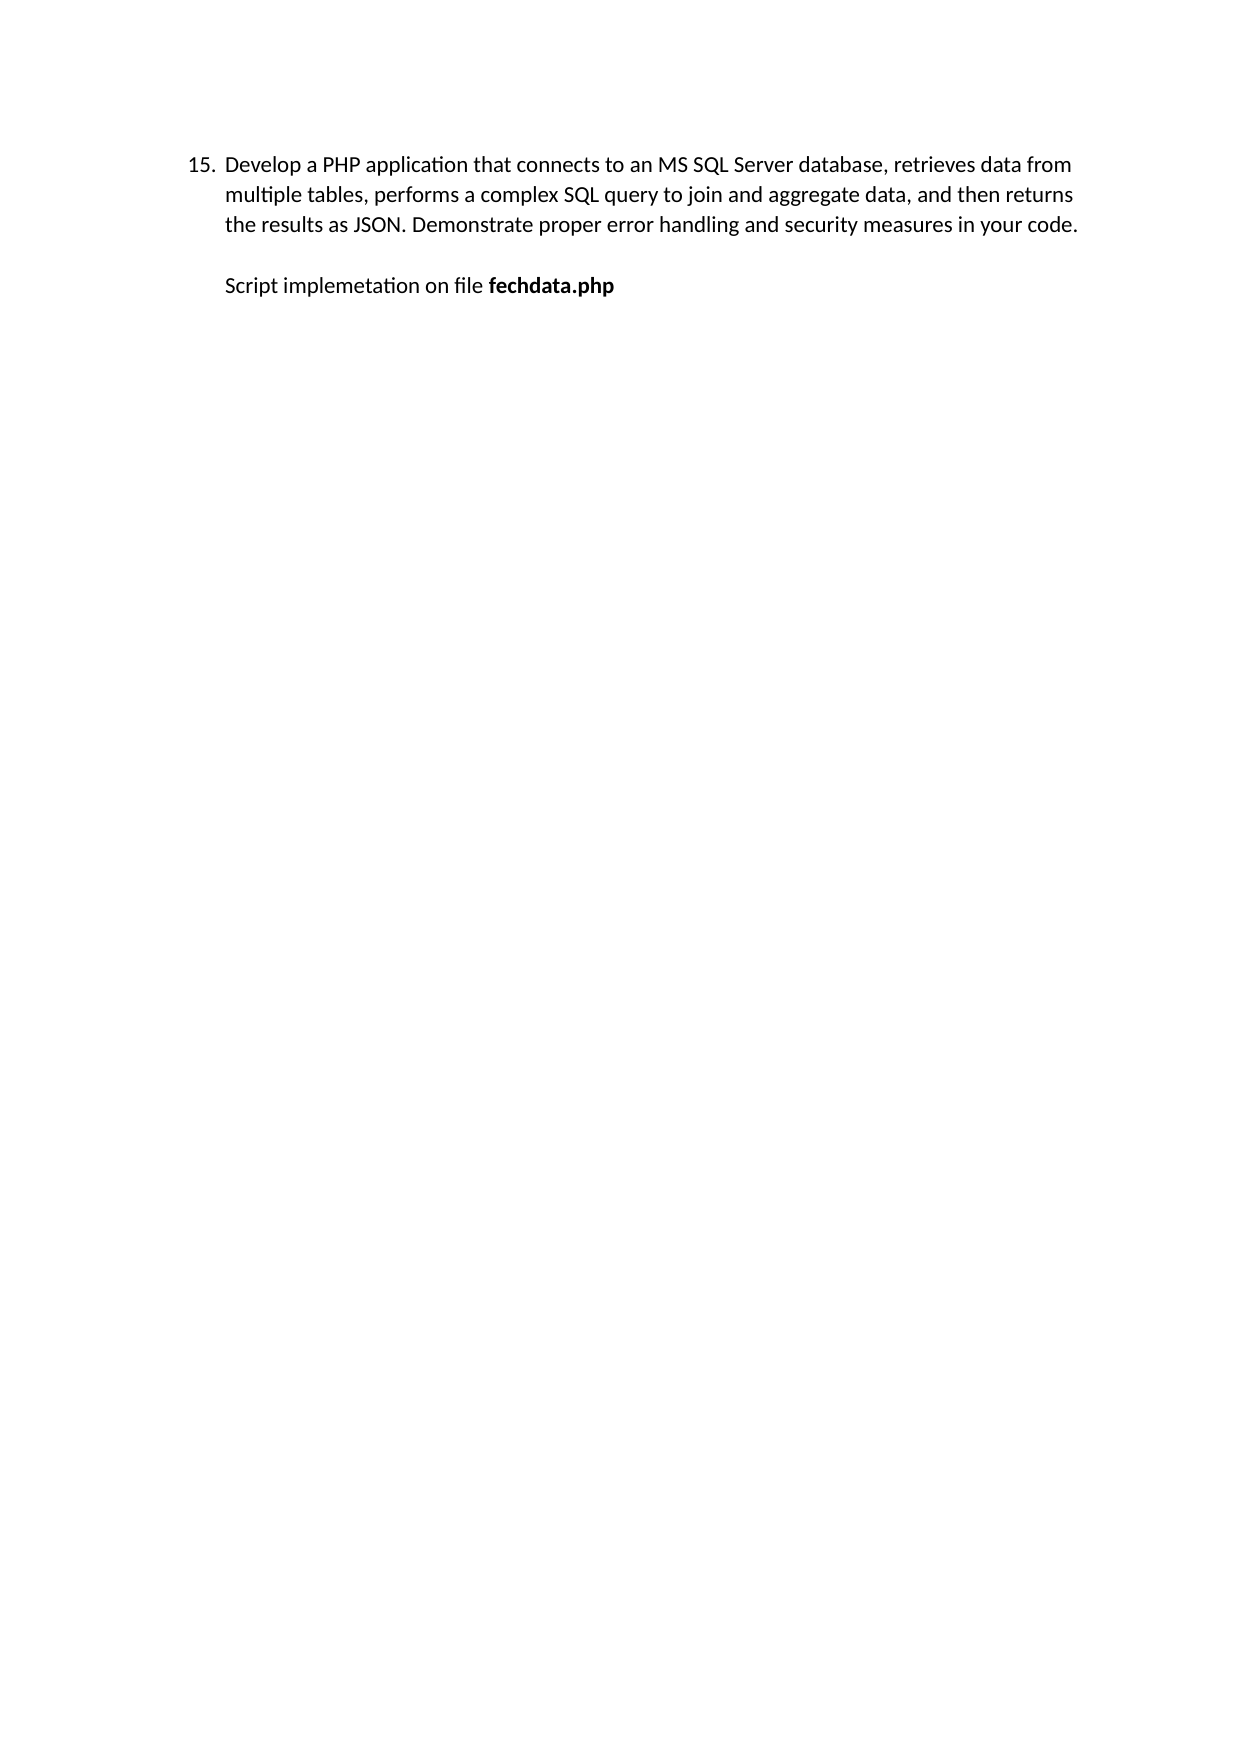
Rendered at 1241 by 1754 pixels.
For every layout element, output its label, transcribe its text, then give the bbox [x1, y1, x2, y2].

list Develop a PHP application that connects to an MS SQL Server database, retrieves data from multiple tables, performs a complex SQL query to join and aggregate data, and then returns the results as JSON. Demonstrate proper error handling and security measures in your code. [187, 150, 1090, 238]
list Script implemetation on file fechdata.php [225, 271, 1090, 299]
